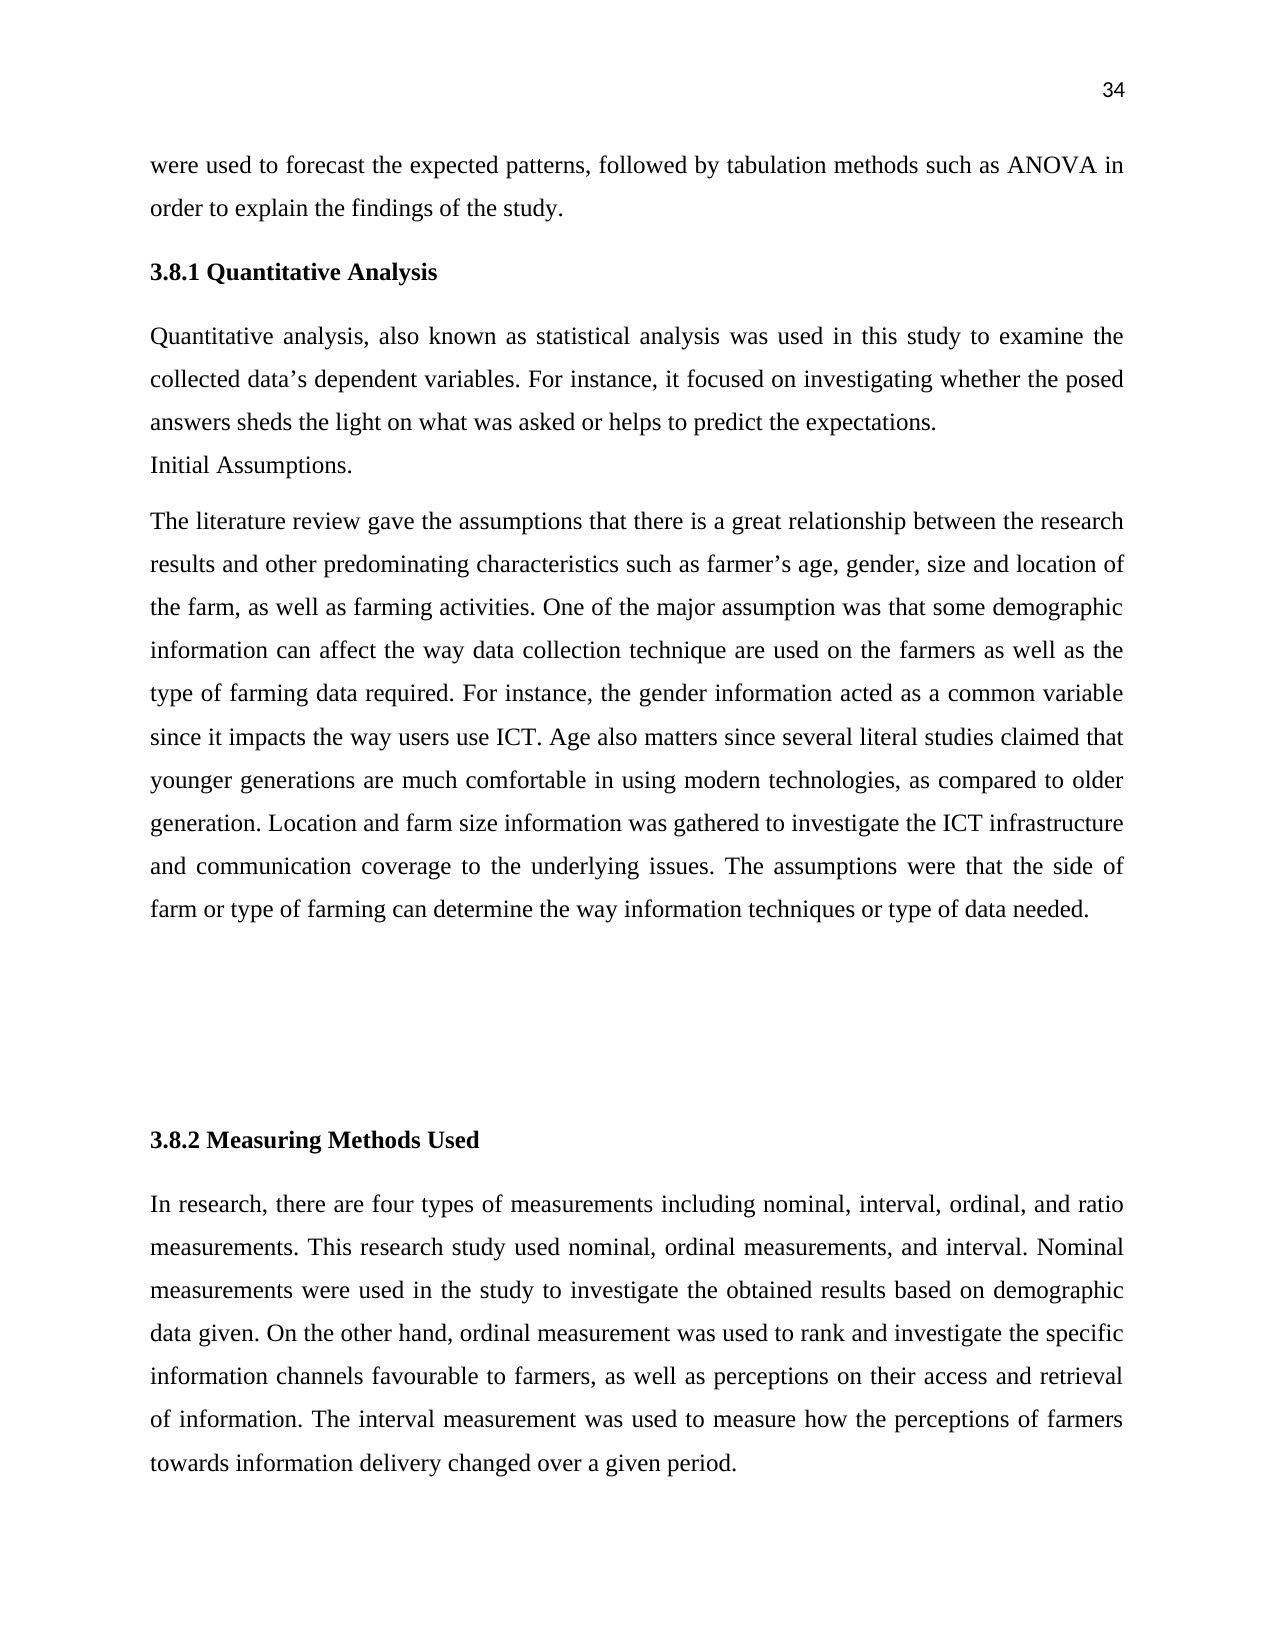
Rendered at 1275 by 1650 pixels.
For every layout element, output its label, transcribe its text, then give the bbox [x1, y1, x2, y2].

text 3.8.2 Measuring Methods Used [150, 1125, 1125, 1154]
text 3.8.1 Quantitative Analysis [150, 257, 1125, 286]
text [150, 150, 1125, 222]
text In research, there are four types of measurements including nominal, interval, ordinal, and ratio measurements. This research study used nominal, ordinal measurements, and interval. Nominal measurements were used in the study to investigate the obtained results based on demographic data given. On the other hand, ordinal measurement was used to rank and investigate the specific information channels favourable to farmers, as well as perceptions on their access and retrieval of information. The interval measurement was used to measure how the perceptions of farmers towards information delivery changed over a given period. [150, 1189, 1125, 1476]
text The literature review gave the assumptions that there is a great relationship between the research results and other predominating characteristics such as farmer’s age, gender, size and location of the farm, as well as farming activities. One of the major assumption was that some demographic information can affect the way data collection technique are used on the farmers as well as the type of farming data required. For instance, the gender information acted as a common variable since it impacts the way users use ICT. Age also matters since several literal studies claimed that younger generations are much comfortable in using modern technologies, as compared to older generation. Location and farm size information was gathered to investigate the ICT infrastructure and communication coverage to the underlying issues. The assumptions were that the side of farm or type of farming can determine the way information techniques or type of data needed. [150, 506, 1125, 923]
text Initial Assumptions. [150, 450, 1125, 479]
text Quantitative analysis, also known as statistical analysis was used in this study to examine the collected data’s dependent variables. For instance, it focused on investigating whether the posed answers sheds the light on what was asked or helps to predict the expectations. [150, 321, 1125, 436]
